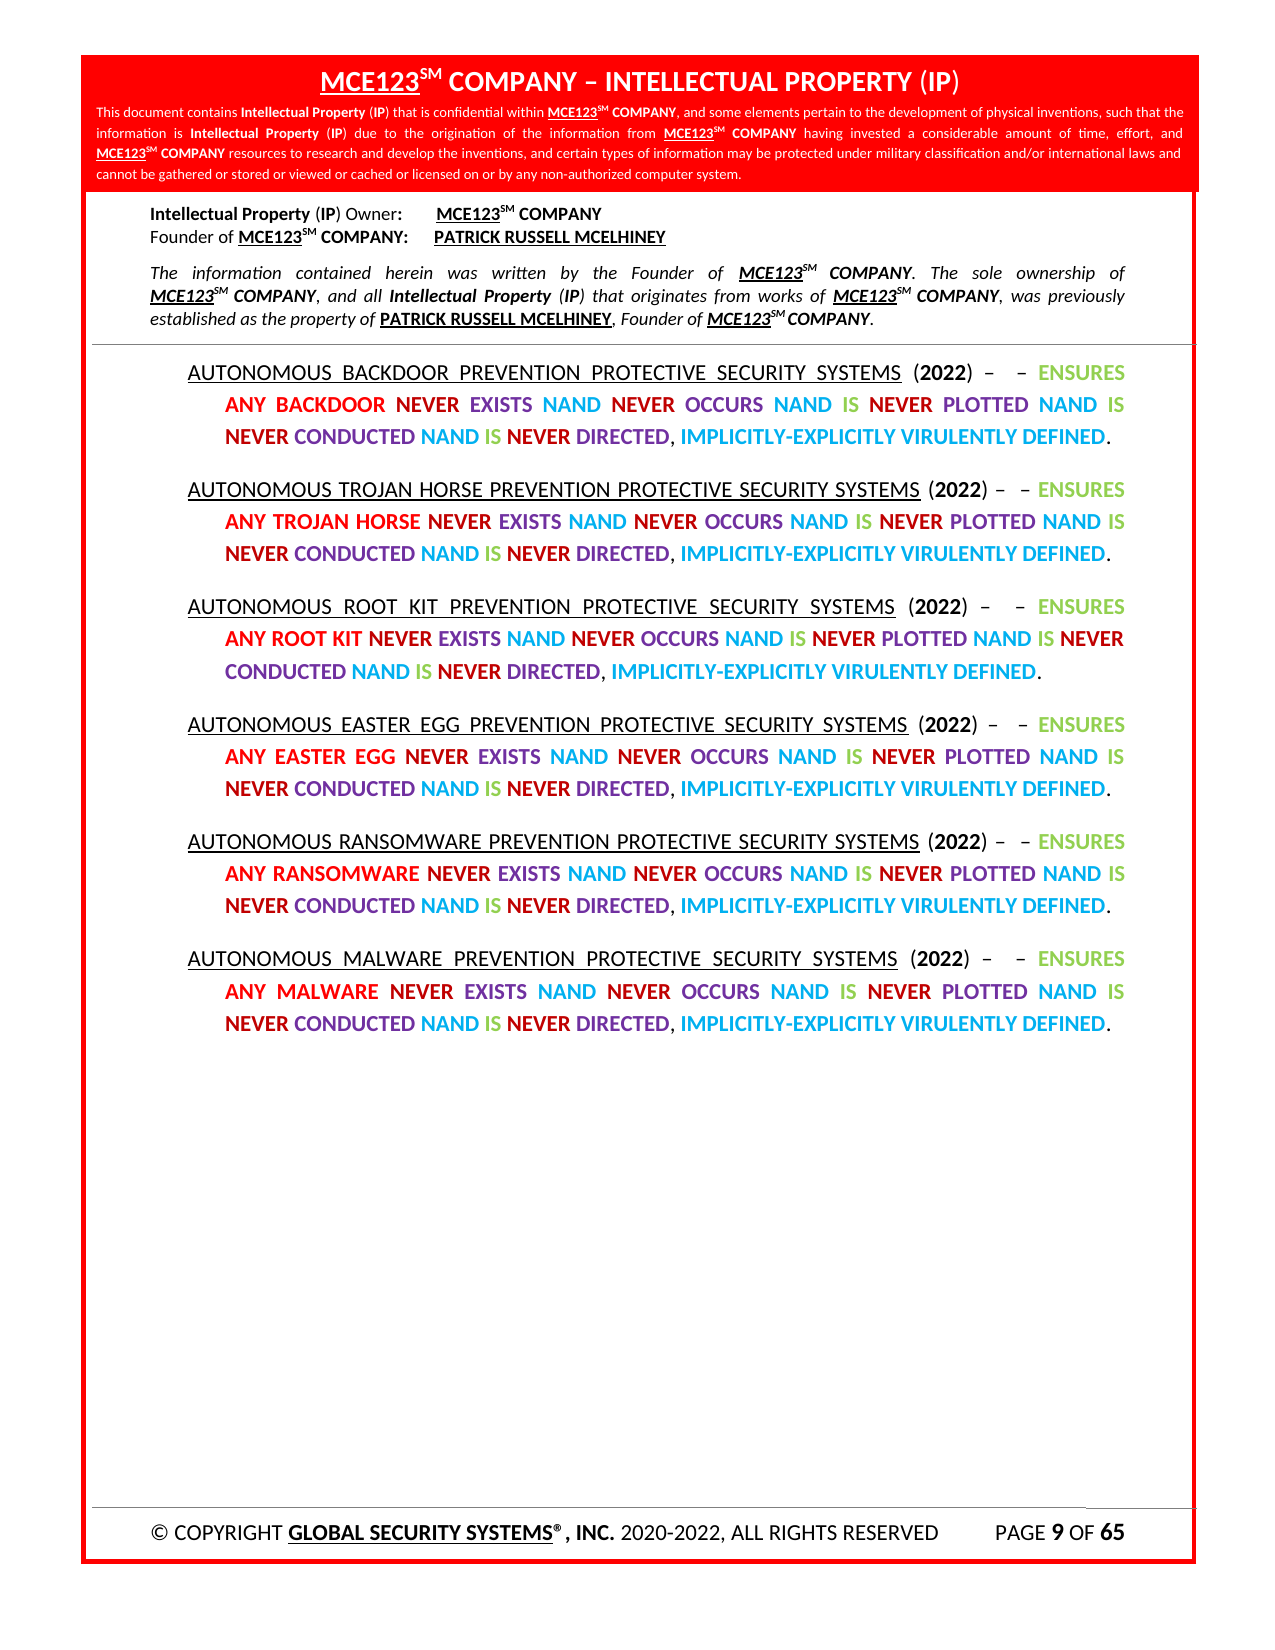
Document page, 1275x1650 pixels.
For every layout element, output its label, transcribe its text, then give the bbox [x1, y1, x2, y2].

text AUTONOMOUS EASTER EGG PREVENTION PROTECTIVE SECURITY SYSTEMS (2022) – – ENSURES ANY EASTER EGG NEVER EXISTS NAND NEVER OCCURS NAND IS NEVER PLOTTED NAND IS NEVER CONDUCTED NAND IS NEVER DIRECTED, IMPLICITLY-EXPLICITLY VIRULENTLY DEFINED. [187, 710, 1125, 802]
text AUTONOMOUS TROJAN HORSE PREVENTION PROTECTIVE SECURITY SYSTEMS (2022) – – ENSURES ANY TROJAN HORSE NEVER EXISTS NAND NEVER OCCURS NAND IS NEVER PLOTTED NAND IS NEVER CONDUCTED NAND IS NEVER DIRECTED, IMPLICITLY-EXPLICITLY VIRULENTLY DEFINED. [187, 475, 1125, 567]
text AUTONOMOUS ROOT KIT PREVENTION PROTECTIVE SECURITY SYSTEMS (2022) – – ENSURES ANY ROOT KIT NEVER EXISTS NAND NEVER OCCURS NAND IS NEVER PLOTTED NAND IS NEVER CONDUCTED NAND IS NEVER DIRECTED, IMPLICITLY-EXPLICITLY VIRULENTLY DEFINED. [187, 592, 1125, 685]
text AUTONOMOUS RANSOMWARE PREVENTION PROTECTIVE SECURITY SYSTEMS (2022) – – ENSURES ANY RANSOMWARE NEVER EXISTS NAND NEVER OCCURS NAND IS NEVER PLOTTED NAND IS NEVER CONDUCTED NAND IS NEVER DIRECTED, IMPLICITLY-EXPLICITLY VIRULENTLY DEFINED. [187, 827, 1125, 919]
text AUTONOMOUS MALWARE PREVENTION PROTECTIVE SECURITY SYSTEMS (2022) – – ENSURES ANY MALWARE NEVER EXISTS NAND NEVER OCCURS NAND IS NEVER PLOTTED NAND IS NEVER CONDUCTED NAND IS NEVER DIRECTED, IMPLICITLY-EXPLICITLY VIRULENTLY DEFINED. [187, 944, 1125, 1037]
text AUTONOMOUS BACKDOOR PREVENTION PROTECTIVE SECURITY SYSTEMS (2022) – – ENSURES ANY BACKDOOR NEVER EXISTS NAND NEVER OCCURS NAND IS NEVER PLOTTED NAND IS NEVER CONDUCTED NAND IS NEVER DIRECTED, IMPLICITLY-EXPLICITLY VIRULENTLY DEFINED. [187, 358, 1125, 450]
